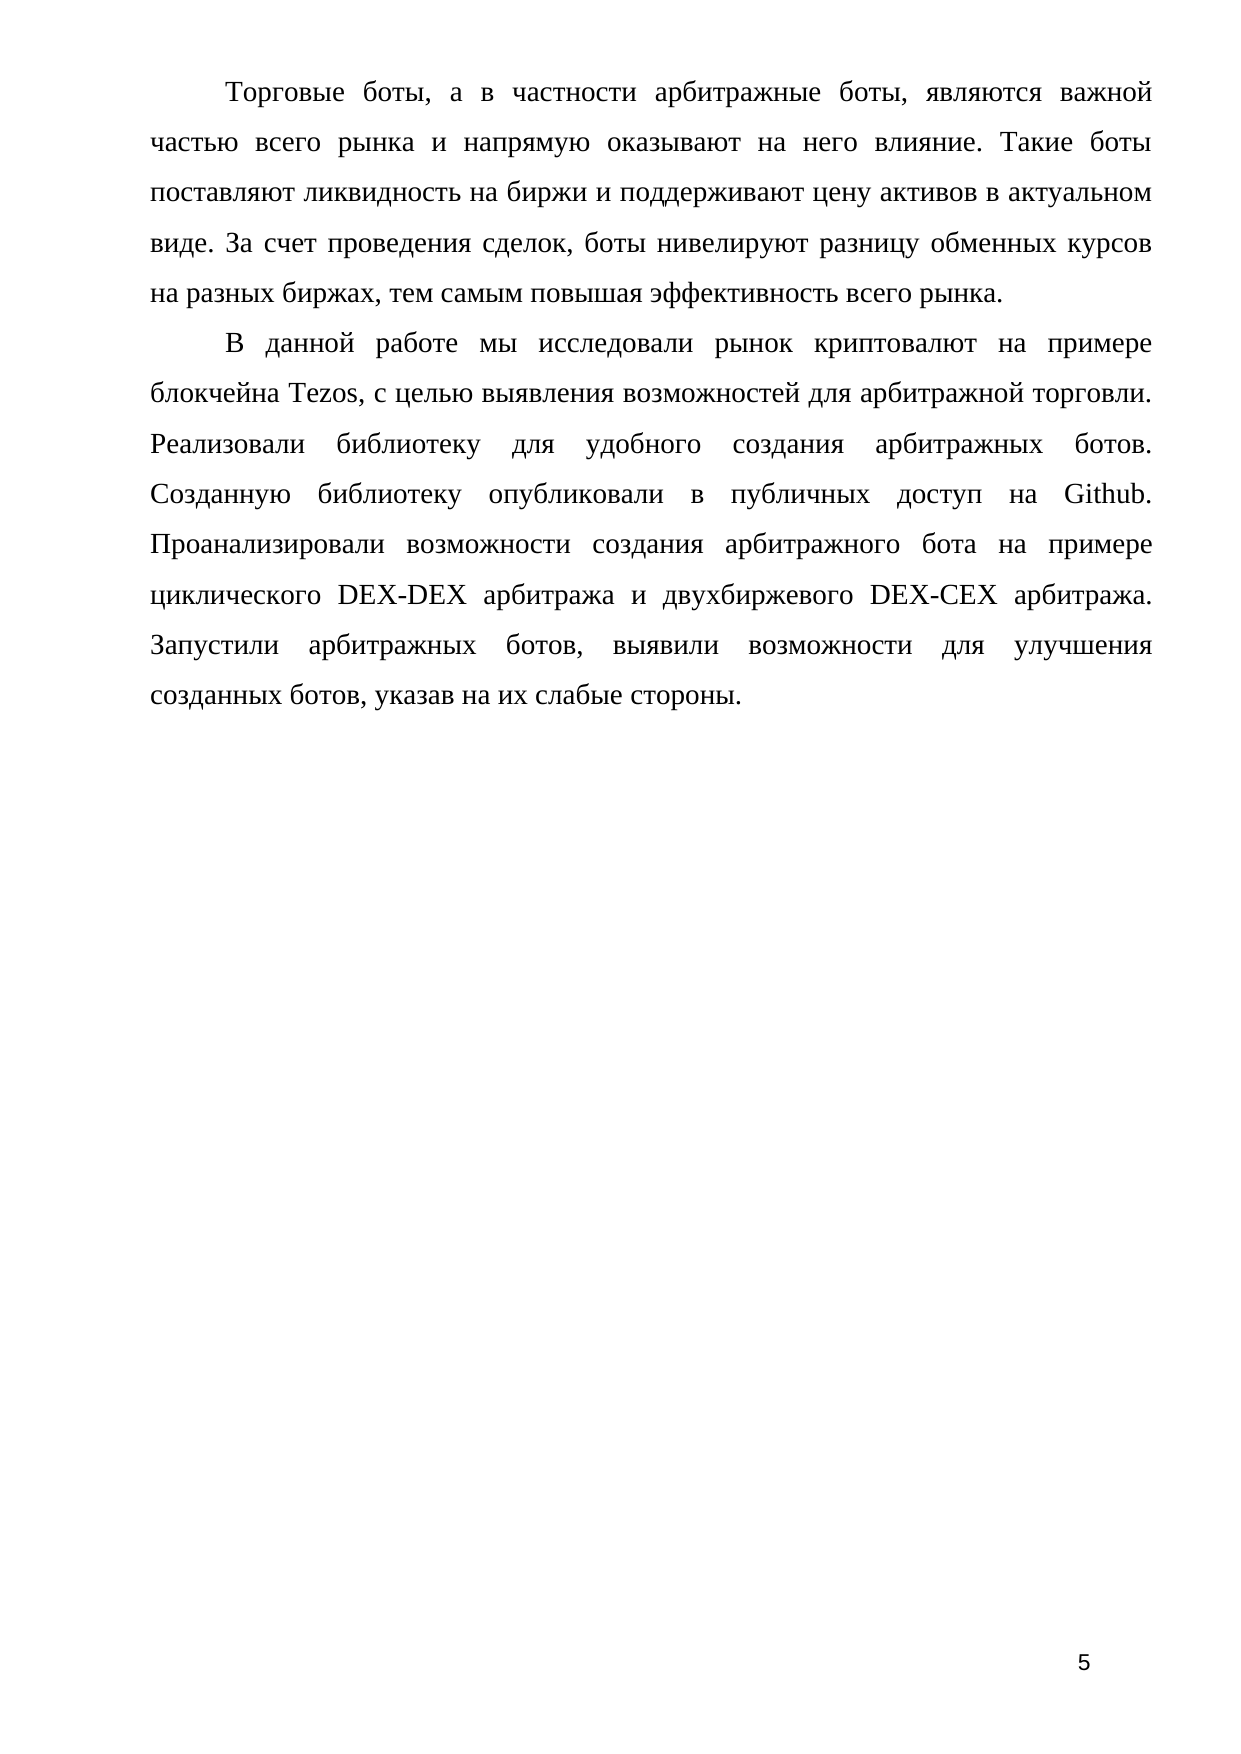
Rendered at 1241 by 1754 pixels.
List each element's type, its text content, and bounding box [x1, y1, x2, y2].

text Торговые боты, а в частности арбитражные боты, являются важной частью всего рынка и напрямую оказывают на него влияние. Такие боты поставляют ликвидность на биржи и поддерживают цену активов в актуальном виде. За счет проведения сделок, боты нивелируют разницу обменных курсов на разных биржах, тем самым повышая эффективность всего рынка. [150, 74, 1153, 308]
text В данной работе мы исследовали рынок криптовалют на примере блокчейна Tezos, с целью выявления возможностей для арбитражной торговли. Реализовали библиотеку для удобного создания арбитражных ботов. Созданную библиотеку опубликовали в публичных доступ на Github. Проанализировали возможности создания арбитражного бота на примере циклического DEX-DEX арбитража и двухбиржевого DEX-CEX арбитража. Запустили арбитражных ботов, выявили возможности для улучшения созданных ботов, указав на их слабые стороны. [150, 325, 1153, 711]
